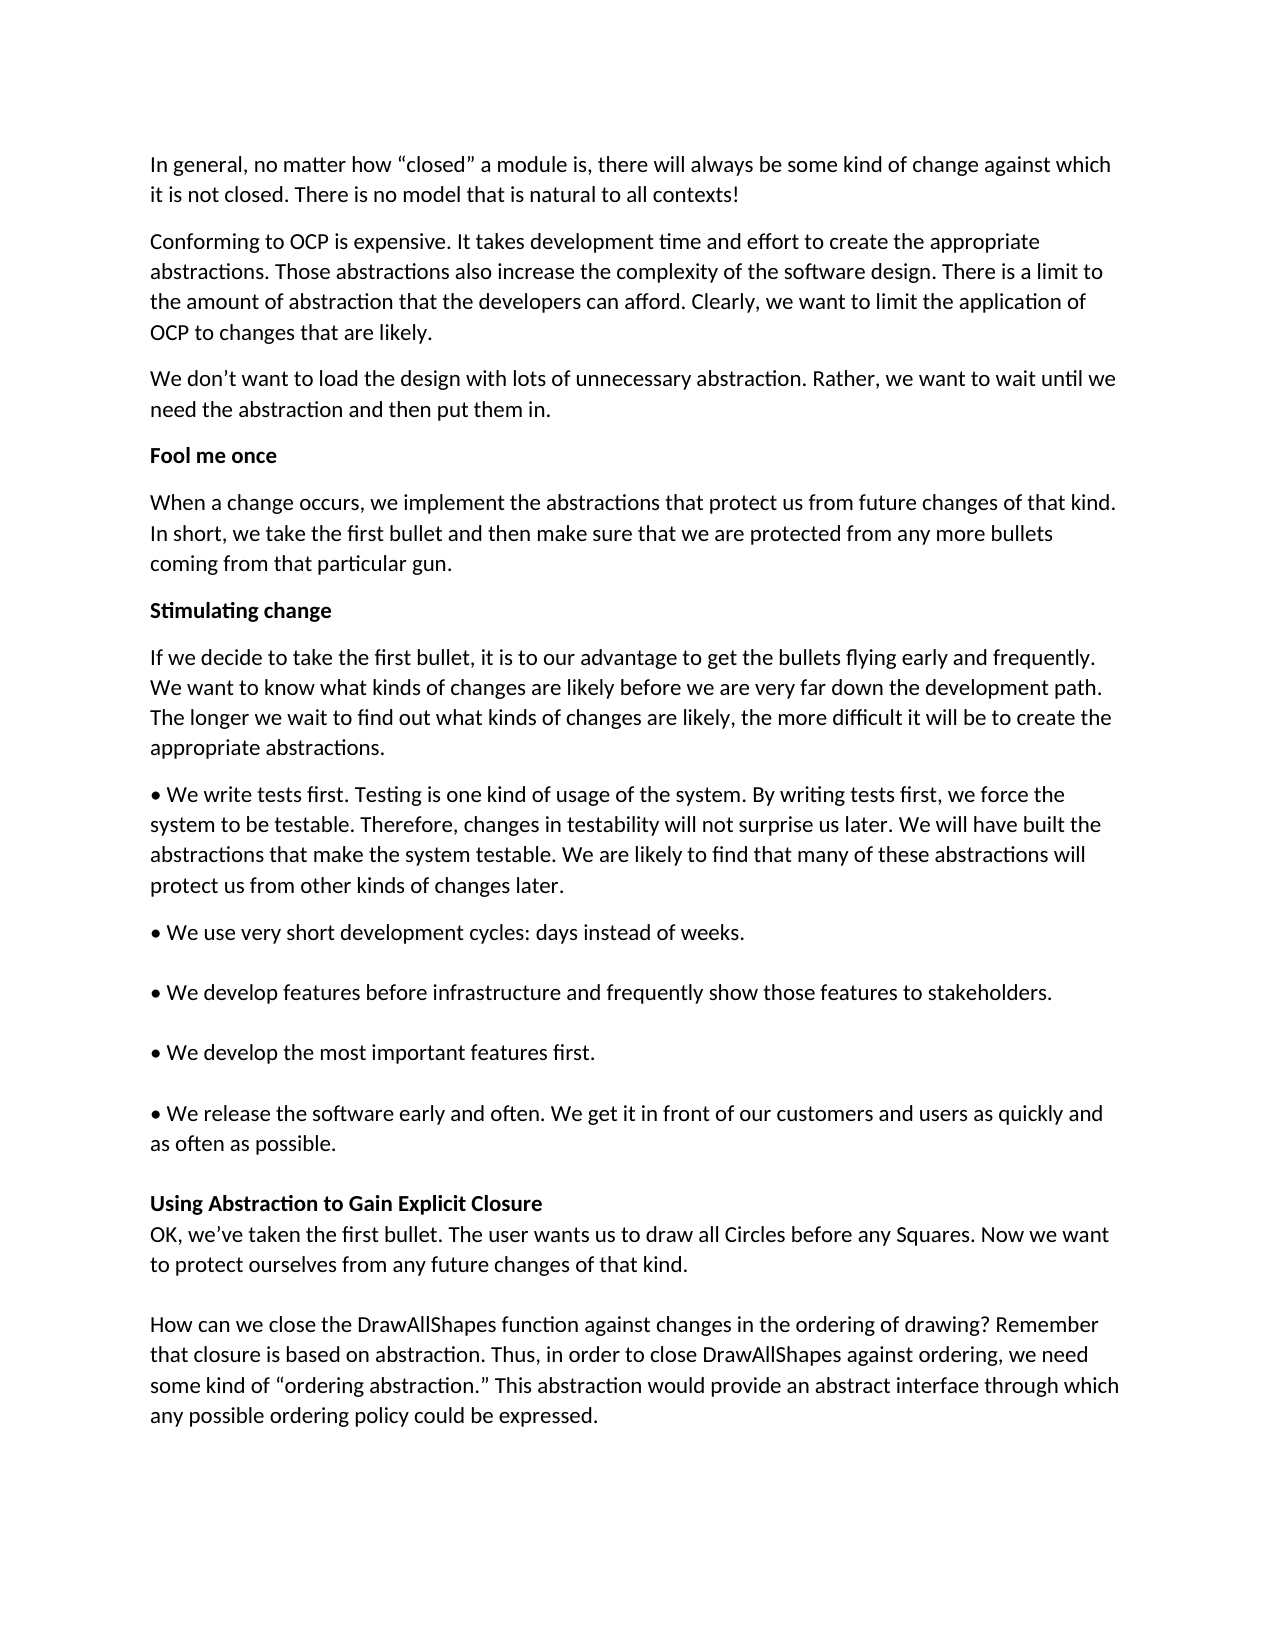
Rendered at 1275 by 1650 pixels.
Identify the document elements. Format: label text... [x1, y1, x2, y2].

text • We develop the most important features first. [150, 1038, 1125, 1067]
text OK, we’ve taken the first bullet. The user wants us to draw all Circles before any Squares. Now we want to protect ourselves from any future changes of that kind. [150, 1220, 1125, 1278]
text • We write tests first. Testing is one kind of usage of the system. By writing tests first, we force the system to be testable. Therefore, changes in testability will not surprise us later. We will have built the abstractions that make the system testable. We are likely to find that many of these abstractions will protect us from other kinds of changes later. [150, 780, 1125, 899]
text How can we close the DrawAllShapes function against changes in the ordering of drawing? Remember that closure is based on abstraction. Thus, in order to close DrawAllShapes against ordering, we need some kind of “ordering abstraction.” This abstraction would provide an abstract interface through which any possible ordering policy could be expressed. [150, 1310, 1125, 1429]
text We don’t want to load the design with lots of unnecessary abstraction. Rather, we want to wait until we need the abstraction and then put them in. [150, 364, 1125, 423]
text • We use very short development cycles: days instead of weeks. [150, 918, 1125, 946]
text Stimulating change [150, 596, 1125, 624]
text • We develop features before infrastructure and frequently show those features to stakeholders. [150, 978, 1125, 1006]
text • We release the software early and often. We get it in front of our customers and users as quickly and as often as possible. [150, 1099, 1125, 1157]
text When a change occurs, we implement the abstractions that protect us from future changes of that kind. In short, we take the first bullet and then make sure that we are protected from any more bullets coming from that particular gun. [150, 488, 1125, 577]
text Fool me once [150, 442, 1125, 470]
text Using Abstraction to Gain Explicit Closure [150, 1189, 1125, 1218]
text Conforming to OCP is expensive. It takes development time and effort to create the appropriate abstractions. Those abstractions also increase the complexity of the software design. There is a limit to the amount of abstraction that the developers can afford. Clearly, we want to limit the application of OCP to changes that are likely. [150, 227, 1125, 346]
text In general, no matter how “closed” a module is, there will always be some kind of change against which it is not closed. There is no model that is natural to all contexts! [150, 150, 1125, 208]
text If we decide to take the first bullet, it is to our advantage to get the bullets flying early and frequently. We want to know what kinds of changes are likely before we are very far down the development path. The longer we wait to find out what kinds of changes are likely, the more difficult it will be to create the appropriate abstractions. [150, 643, 1125, 761]
